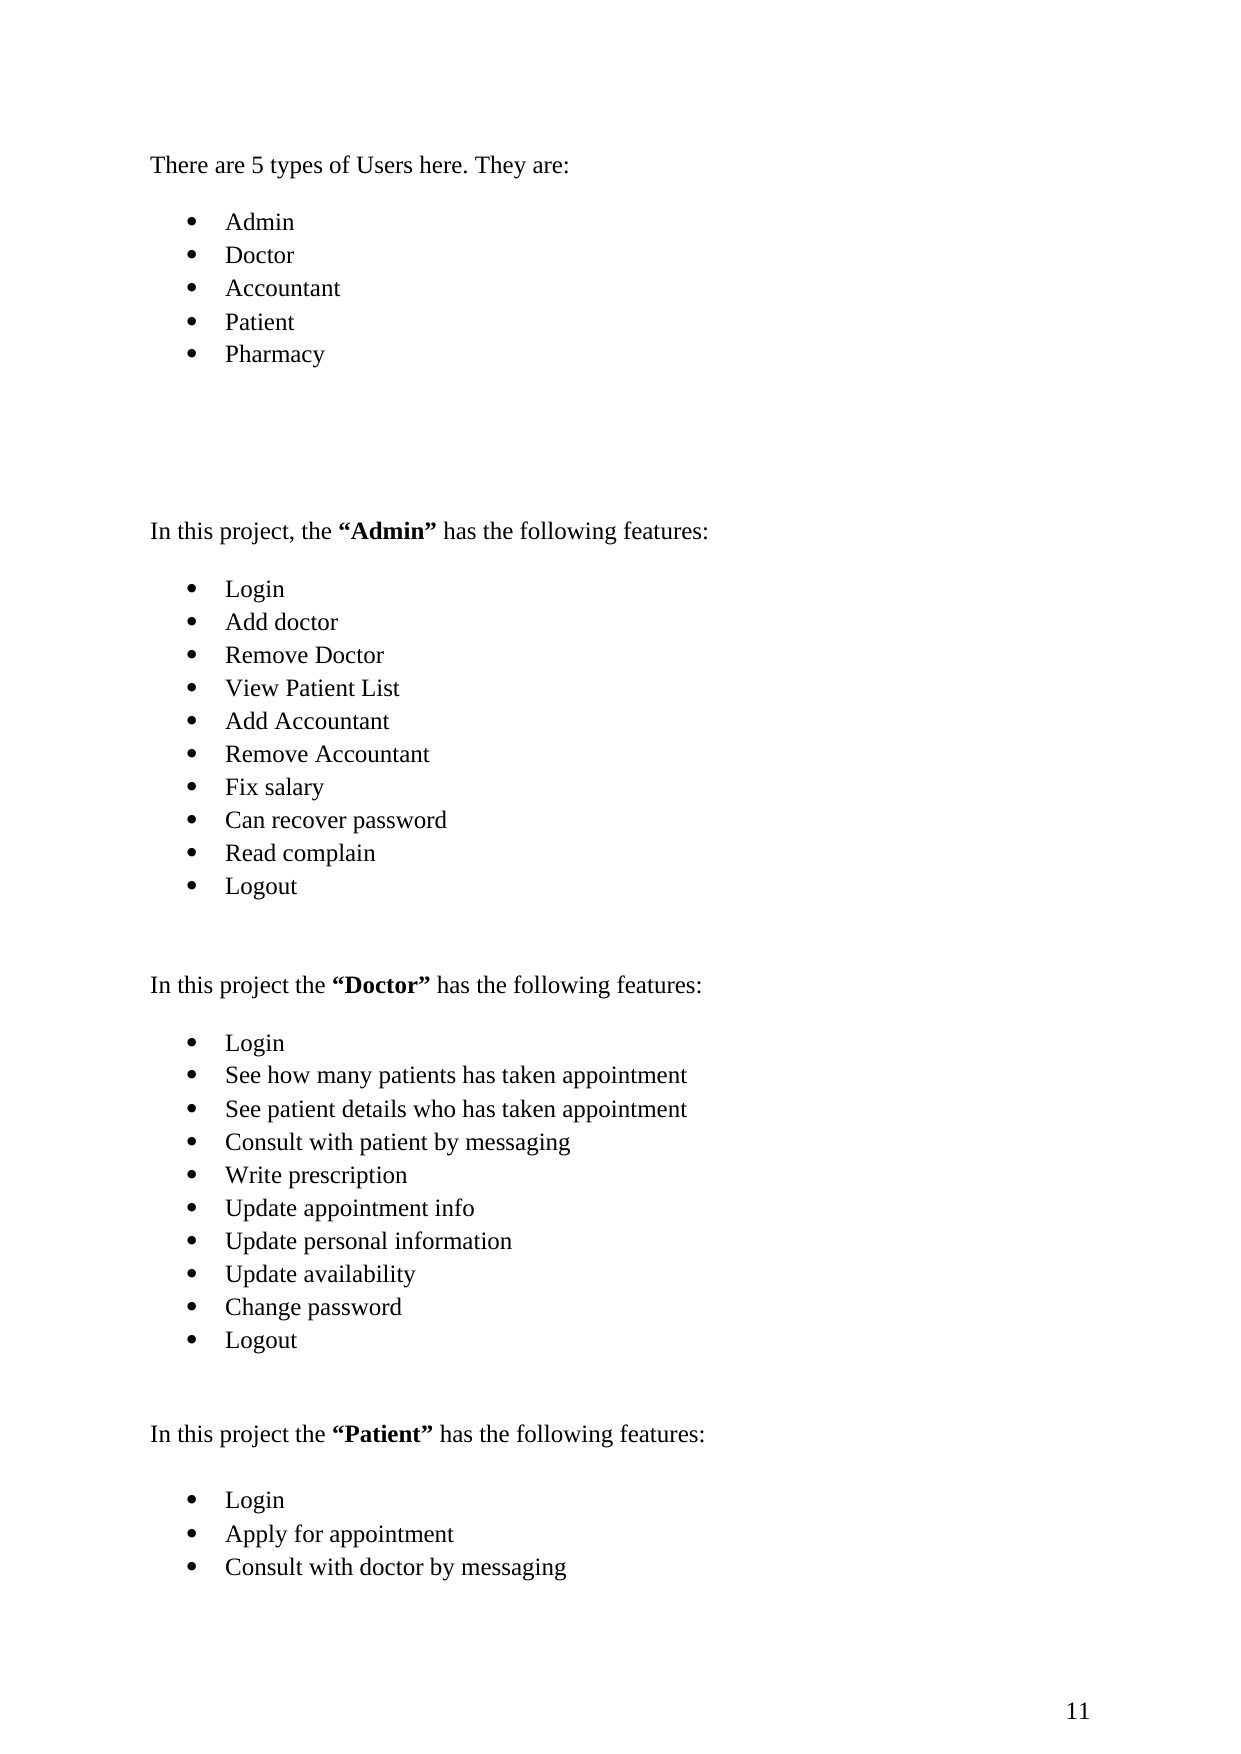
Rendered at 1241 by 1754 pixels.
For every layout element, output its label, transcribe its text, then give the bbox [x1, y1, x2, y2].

list Accountant [187, 273, 1090, 302]
list Read complain [187, 838, 1090, 867]
list View Patient List [187, 673, 1090, 702]
text There are 5 types of Users here. They are: [150, 150, 1090, 179]
list Remove Accountant [187, 739, 1090, 768]
list Admin [187, 207, 1090, 236]
list Can recover password [187, 805, 1090, 834]
text In this project the “Doctor” has the following features: [150, 970, 1090, 999]
text In this project the “Patient” has the following features: [150, 1419, 1090, 1448]
list Login [187, 574, 1090, 603]
list Update appointment info [187, 1193, 1090, 1221]
list Doctor [187, 241, 1090, 269]
list Change password [187, 1292, 1090, 1321]
list Apply for appointment [187, 1519, 1090, 1547]
list See how many patients has taken appointment [187, 1061, 1090, 1089]
list Consult with doctor by messaging [187, 1552, 1090, 1580]
list Pharmacy [187, 339, 1090, 368]
list Update availability [187, 1259, 1090, 1287]
list Consult with patient by messaging [187, 1127, 1090, 1155]
list Update personal information [187, 1226, 1090, 1254]
list Patient [187, 307, 1090, 335]
list Login [187, 1486, 1090, 1514]
list See patient details who has taken appointment [187, 1094, 1090, 1122]
list Logout [187, 1325, 1090, 1353]
list Add Accountant [187, 706, 1090, 735]
list Logout [187, 871, 1090, 900]
list Remove Doctor [187, 640, 1090, 669]
list Fix salary [187, 772, 1090, 801]
text In this project, the “Admin” has the following features: [150, 516, 1090, 545]
list Write prescription [187, 1160, 1090, 1188]
list Add doctor [187, 607, 1090, 636]
list Login [187, 1028, 1090, 1056]
